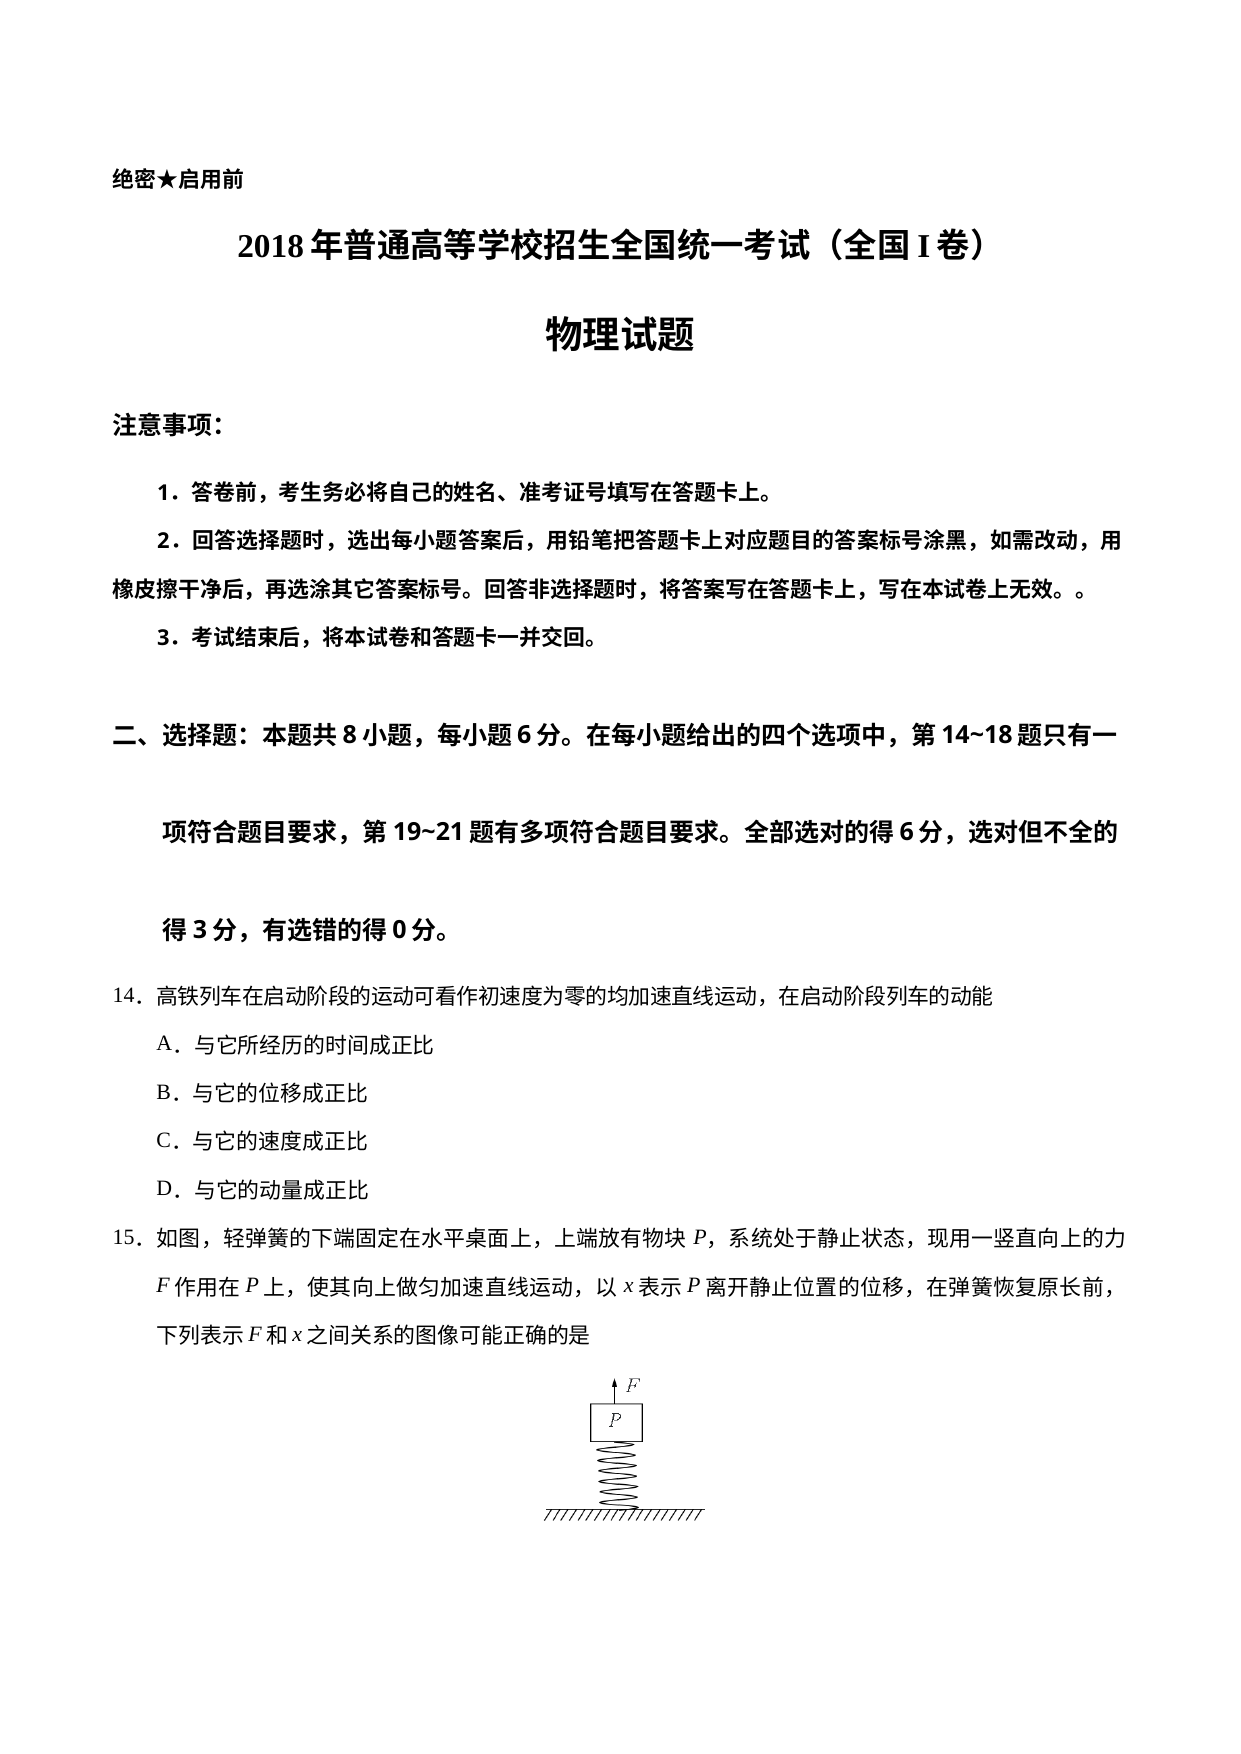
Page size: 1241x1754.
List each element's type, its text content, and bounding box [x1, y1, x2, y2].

text 14．高铁列车在启动阶段的运动可看作初速度为零的均加速直线运动，在启动阶段列车的动能 [112, 979, 1128, 1011]
text 注意事项： [112, 391, 1128, 456]
text 二、选择题：本题共8小题，每小题6分。在每小题给出的四个选项中，第14~18题只有一项符合题目要求，第19~21题有多项符合题目要求。全部选对的得6分，选对但不全的得3分，有选错的得0分。 [112, 701, 1128, 961]
text 3．考试结束后，将本试卷和答题卡一并交回。 [112, 620, 1128, 652]
text A．与它所经历的时间成正比 [112, 1027, 1128, 1060]
text 绝密★启用前 [112, 162, 1128, 194]
text B．与它的位移成正比 [112, 1076, 1128, 1108]
text 物理试题 [112, 299, 1128, 364]
text D．与它的动量成正比 [112, 1172, 1128, 1205]
text 2．回答选择题时，选出每小题答案后，用铅笔把答题卡上对应题目的答案标号涂黑，如需改动，用橡皮擦干净后，再选涂其它答案标号。回答非选择题时，将答案写在答题卡上，写在本试卷上无效。。 [112, 523, 1128, 604]
picture [528, 1366, 713, 1521]
text 2018年普通高等学校招生全国统一考试（全国I卷） [112, 210, 1128, 275]
text 15．如图，轻弹簧的下端固定在水平桌面上，上端放有物块P，系统处于静止状态，现用一竖直向上的力F作用在P上，使其向上做匀加速直线运动，以x表示P离开静止位置的位移，在弹簧恢复原长前，下列表示F和x之间关系的图像可能正确的是 [112, 1221, 1128, 1351]
text C．与它的速度成正比 [112, 1124, 1128, 1156]
text 1．答卷前，考生务必将自己的姓名、准考证号填写在答题卡上。 [112, 474, 1128, 507]
